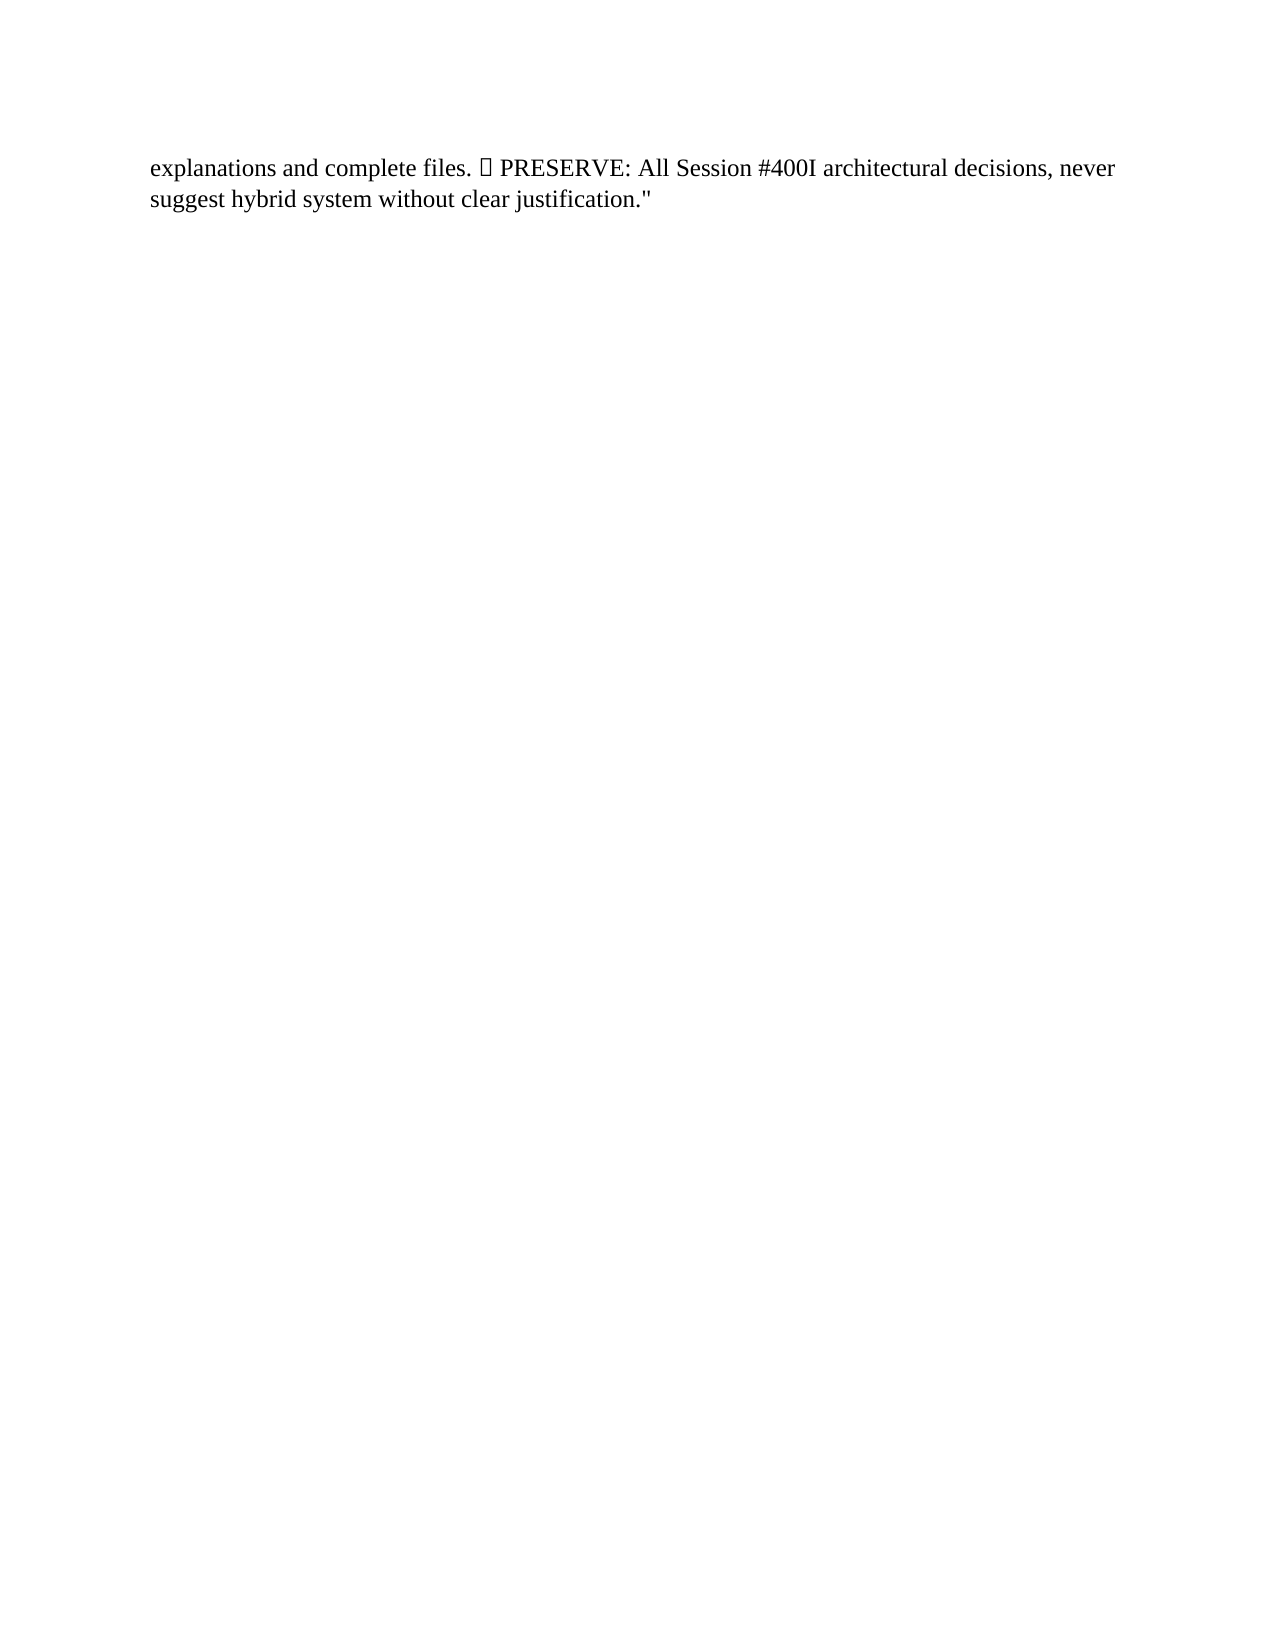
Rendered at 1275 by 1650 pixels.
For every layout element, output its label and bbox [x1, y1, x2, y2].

text [150, 150, 1125, 213]
